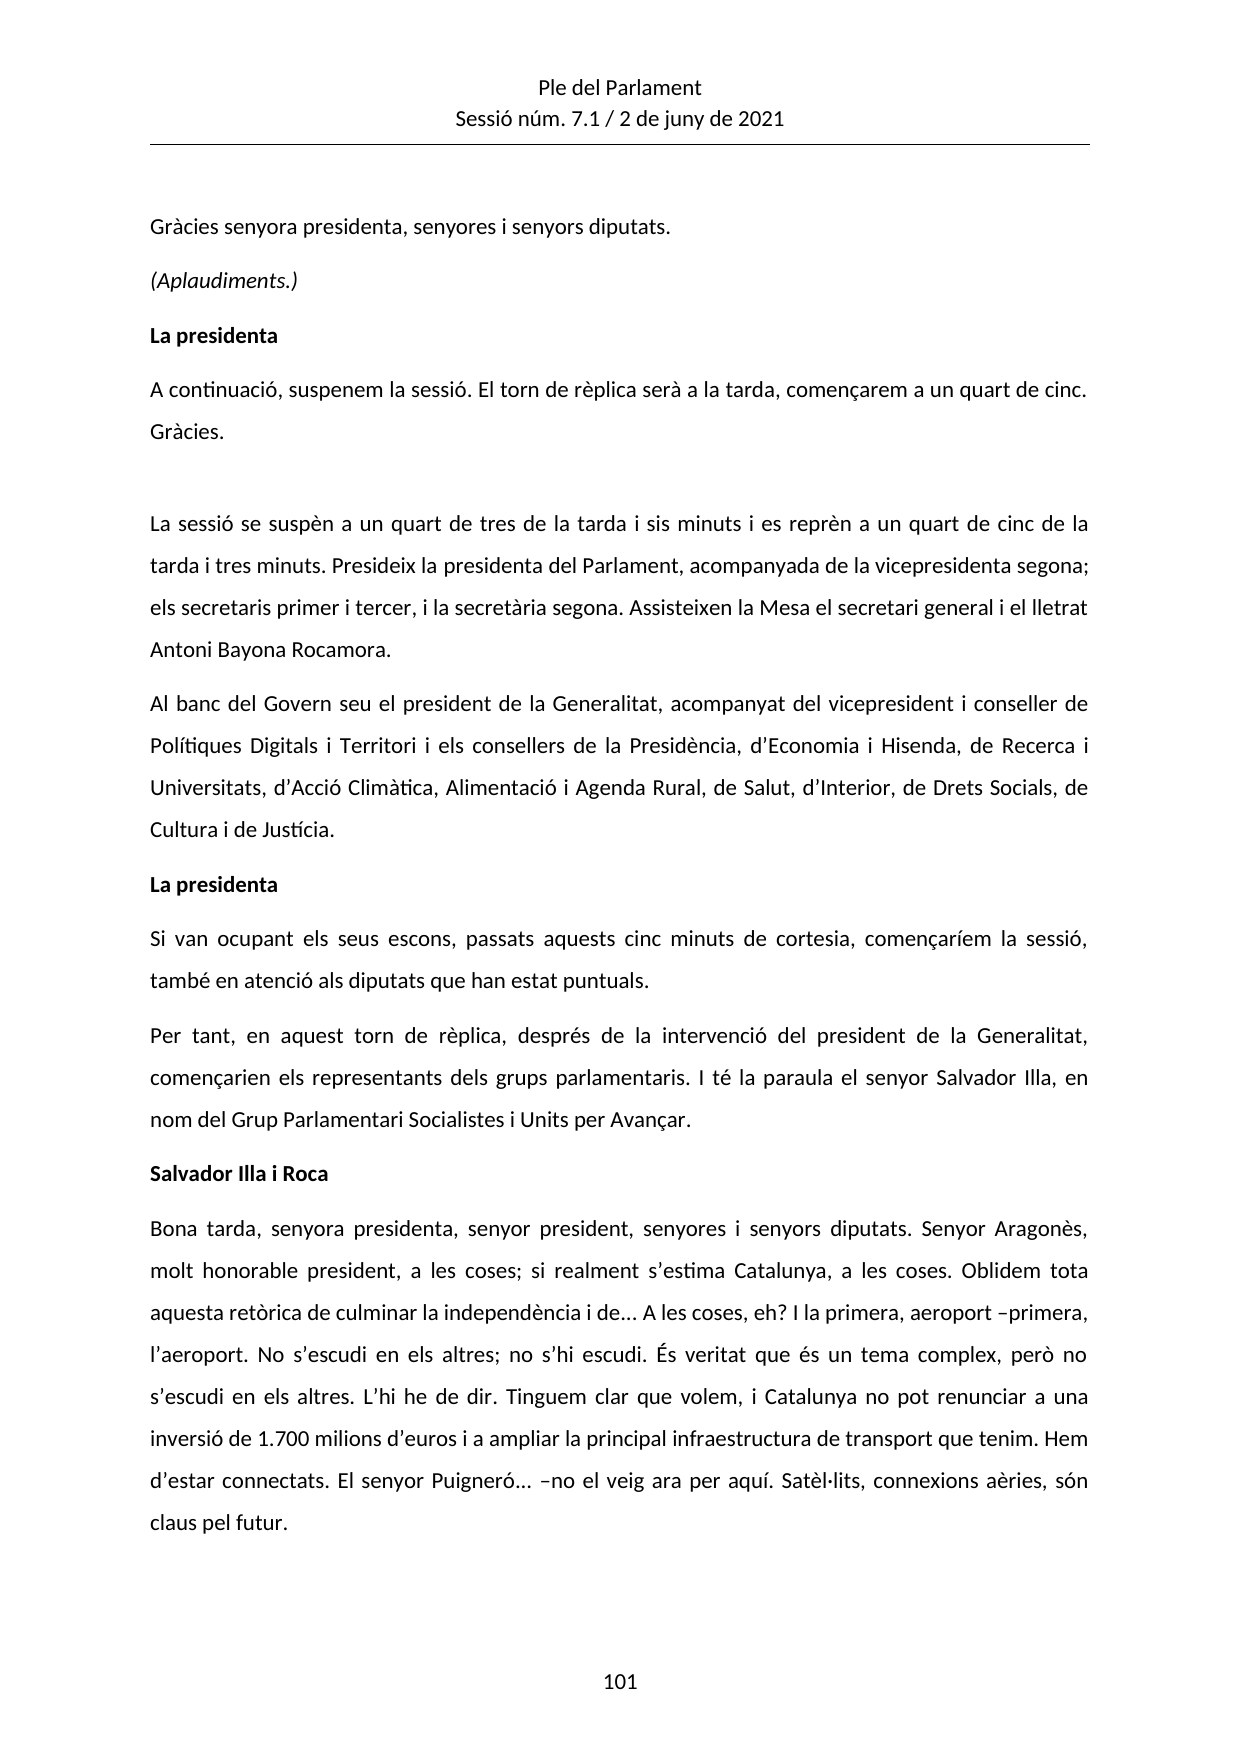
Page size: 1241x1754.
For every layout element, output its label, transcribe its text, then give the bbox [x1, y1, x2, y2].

text Si van ocupant els seus escons, passats aquests cinc minuts de cortesia, començaríem la sessió, també en atenció als diputats que han estat puntuals. [150, 924, 1090, 994]
text (Aplaudiments.) [150, 266, 1090, 294]
text Al banc del Govern seu el president de la Generalitat, acompanyat del vicepresident i conseller de Polítiques Digitals i Territori i els consellers de la Presidència, d’Economia i Hisenda, de Recerca i Universitats, d’Acció Climàtica, Alimentació i Agenda Rural, de Salut, d’Interior, de Drets Socials, de Cultura i de Justícia. [150, 689, 1090, 843]
text Bona tarda, senyora presidenta, senyor president, senyores i senyors diputats. Senyor Aragonès, molt honorable president, a les coses; si realment s’estima Catalunya, a les coses. Oblidem tota aquesta retòrica de culminar la independència i de... A les coses, eh? I la primera, aeroport –primera, l’aeroport. No s’escudi en els altres; no s’hi escudi. És veritat que és un tema complex, però no s’escudi en els altres. L’hi he de dir. Tinguem clar que volem, i Catalunya no pot renunciar a una inversió de 1.700 milions d’euros i a ampliar la principal infraestructura de transport que tenim. Hem d’estar connectats. El senyor Puigneró... –no el veig ara per aquí. Satèl·lits, connexions aèries, són claus pel futur. [150, 1214, 1090, 1536]
text A continuació, suspenem la sessió. El torn de rèplica serà a la tarda, començarem a un quart de cinc. Gràcies. [150, 375, 1090, 445]
text Gràcies senyora presidenta, senyores i senyors diputats. [150, 212, 1090, 240]
text La presidenta [150, 321, 1090, 349]
text Per tant, en aquest torn de rèplica, després de la intervenció del president de la Generalitat, començarien els representants dels grups parlamentaris. I té la paraula el senyor Salvador Illa, en nom del Grup Parlamentari Socialistes i Units per Avançar. [150, 1021, 1090, 1133]
text Salvador Illa i Roca [150, 1159, 1090, 1187]
text La presidenta [150, 870, 1090, 898]
text La sessió se suspèn a un quart de tres de la tarda i sis minuts i es reprèn a un quart de cinc de la tarda i tres minuts. Presideix la presidenta del Parlament, acompanyada de la vicepresidenta segona; els secretaris primer i tercer, i la secretària segona. Assisteixen la Mesa el secretari general i el lletrat Antoni Bayona Rocamora. [150, 509, 1090, 663]
